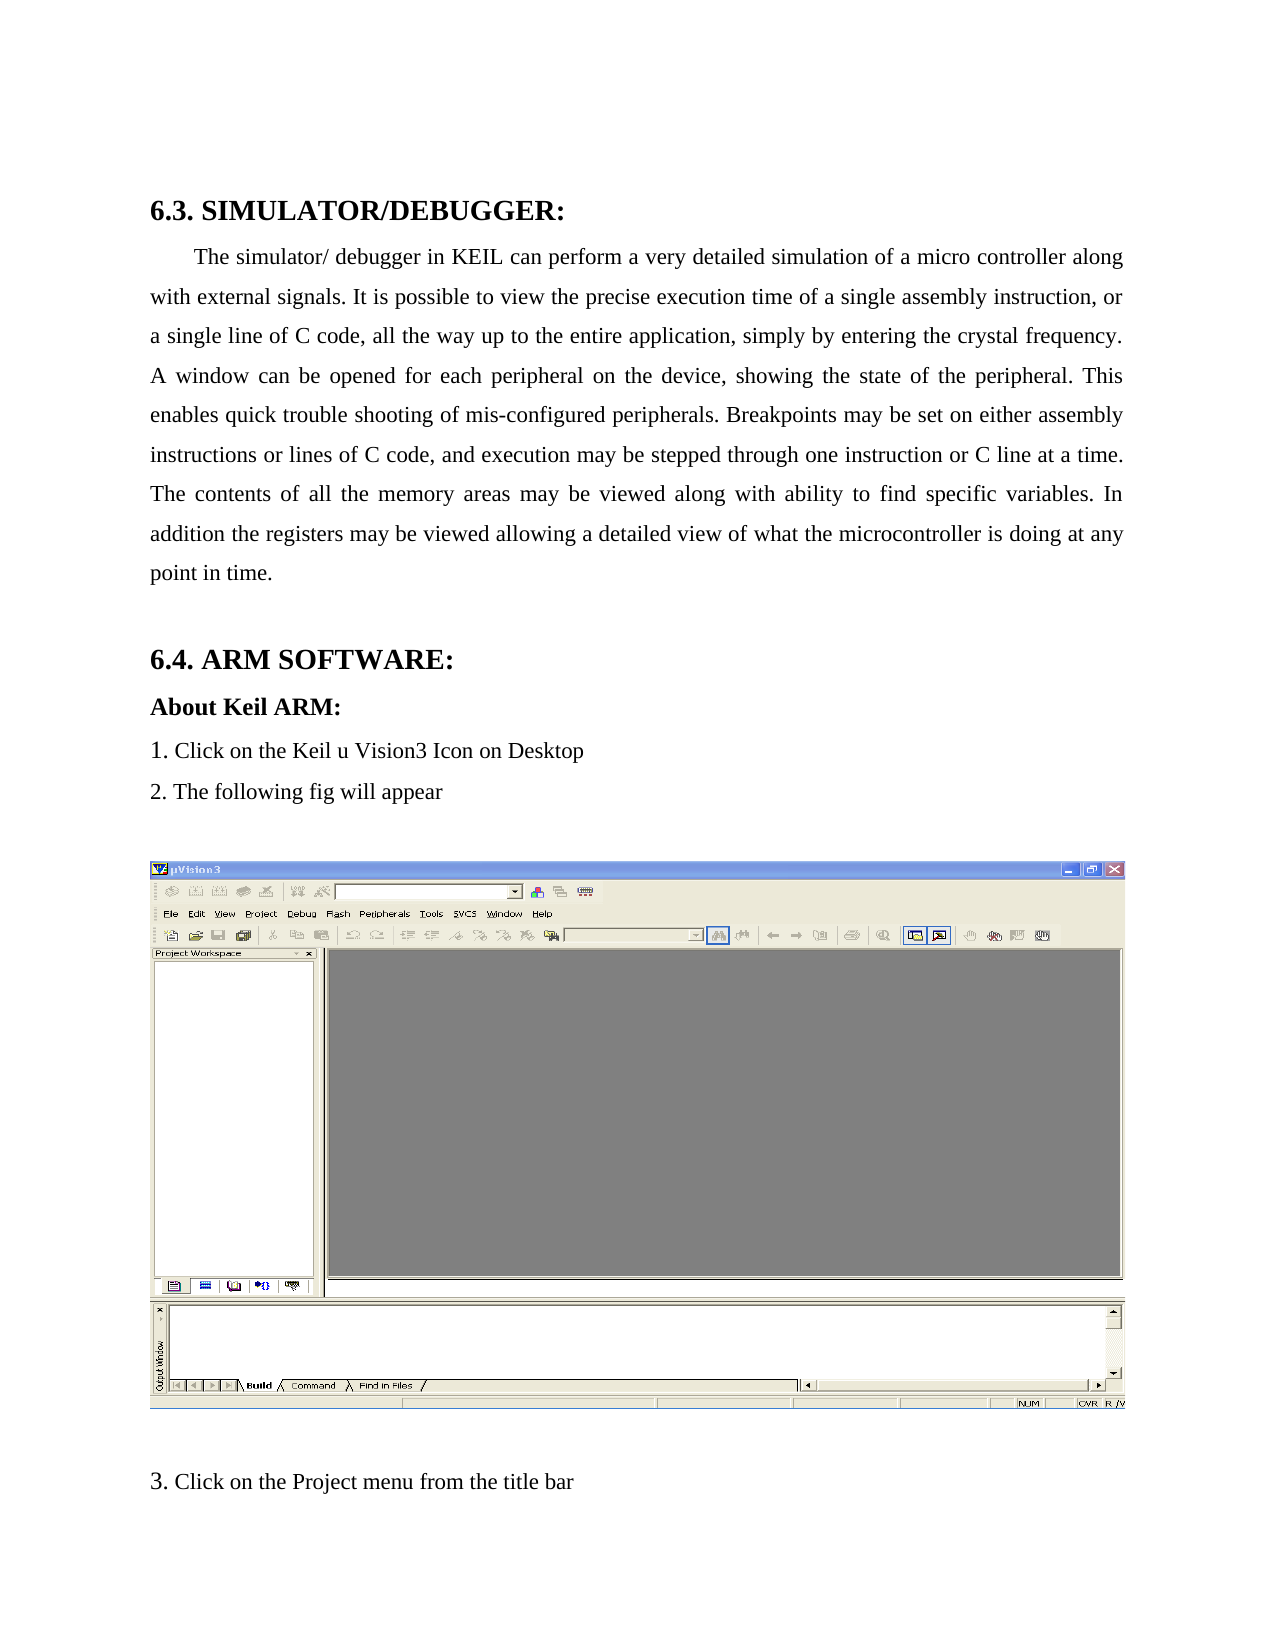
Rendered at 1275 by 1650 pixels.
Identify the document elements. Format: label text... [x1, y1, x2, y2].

text 6.4. ARM SOFTWARE: [150, 642, 1125, 675]
text 6.3. SIMULATOR/DEBUGGER: [150, 193, 1125, 227]
text 2. The following fig will appear [150, 778, 1125, 805]
text 1. Click on the Keil u Vision3 Icon on Desktop [150, 735, 1125, 764]
text About Keil ARM: [150, 692, 1125, 721]
text 3. Click on the Project menu from the title bar [150, 1466, 1125, 1495]
picture [150, 861, 1125, 1409]
text The simulator/ debugger in KEIL can perform a very detailed simulation of a micro controller along with external signals. It is possible to view the precise execution time of a single assembly instruction, or a single line of C code, all the way up to the entire application, simply by entering the crystal frequency. A window can be opened for each peripheral on the device, showing the state of the peripheral. This enables quick trouble shooting of mis-configured peripherals. Breakpoints may be set on either assembly instructions or lines of C code, and execution may be stepped through one instruction or C line at a time. The contents of all the memory areas may be viewed along with ability to find specific variables. In addition the registers may be viewed allowing a detailed view of what the microcontroller is doing at any point in time. [150, 243, 1125, 586]
